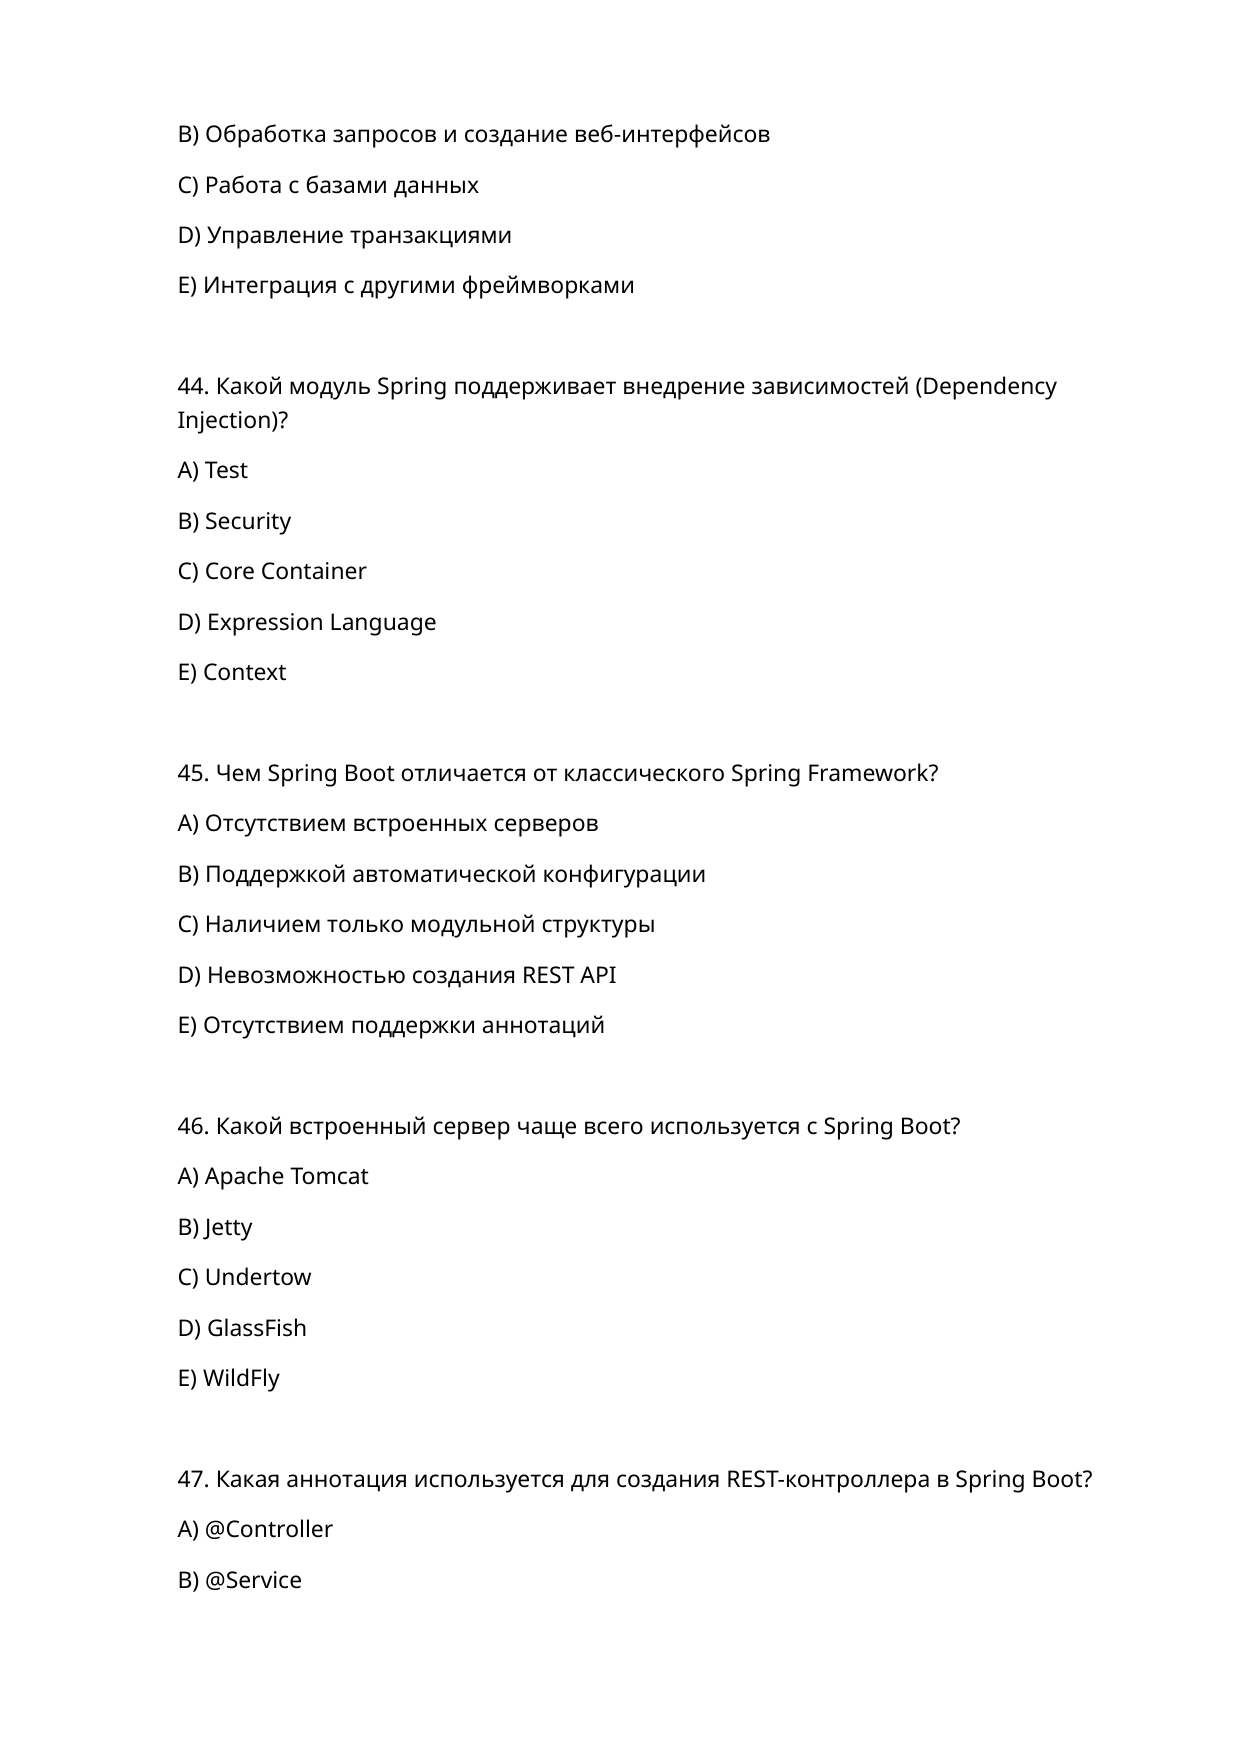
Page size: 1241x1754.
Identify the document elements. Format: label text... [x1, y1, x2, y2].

text 44. Какой модуль Spring поддерживает внедрение зависимостей (Dependency Injection)? [177, 370, 1152, 435]
text C) Наличием только модульной структуры [177, 908, 1152, 939]
text A) @Controller [177, 1513, 1152, 1544]
text D) Управление транзакциями [177, 219, 1152, 250]
text A) Test [177, 454, 1152, 486]
text C) Undertow [177, 1261, 1152, 1292]
text 47. Какая аннотация используется для создания REST-контроллера в Spring Boot? [177, 1463, 1152, 1494]
text C) Работа с базами данных [177, 168, 1152, 200]
text E) Context [177, 656, 1152, 687]
text 45. Чем Spring Boot отличается от классического Spring Framework? [177, 757, 1152, 788]
text D) Невозможностью создания REST API [177, 958, 1152, 990]
text D) GlassFish [177, 1311, 1152, 1343]
text C) Core Container [177, 555, 1152, 586]
text E) WildFly [177, 1362, 1152, 1393]
text E) Интеграция с другими фреймворками [177, 269, 1152, 301]
text B) Security [177, 505, 1152, 536]
text B) @Service [177, 1563, 1152, 1595]
text A) Отсутствием встроенных серверов [177, 807, 1152, 838]
text B) Поддержкой автоматической конфигурации [177, 858, 1152, 889]
text E) Отсутствием поддержки аннотаций [177, 1009, 1152, 1040]
text D) Expression Language [177, 606, 1152, 637]
text B) Jetty [177, 1211, 1152, 1242]
text 46. Какой встроенный сервер чаще всего используется с Spring Boot? [177, 1110, 1152, 1141]
text B) Обработка запросов и создание веб-интерфейсов [177, 118, 1152, 149]
text A) Apache Tomcat [177, 1160, 1152, 1191]
